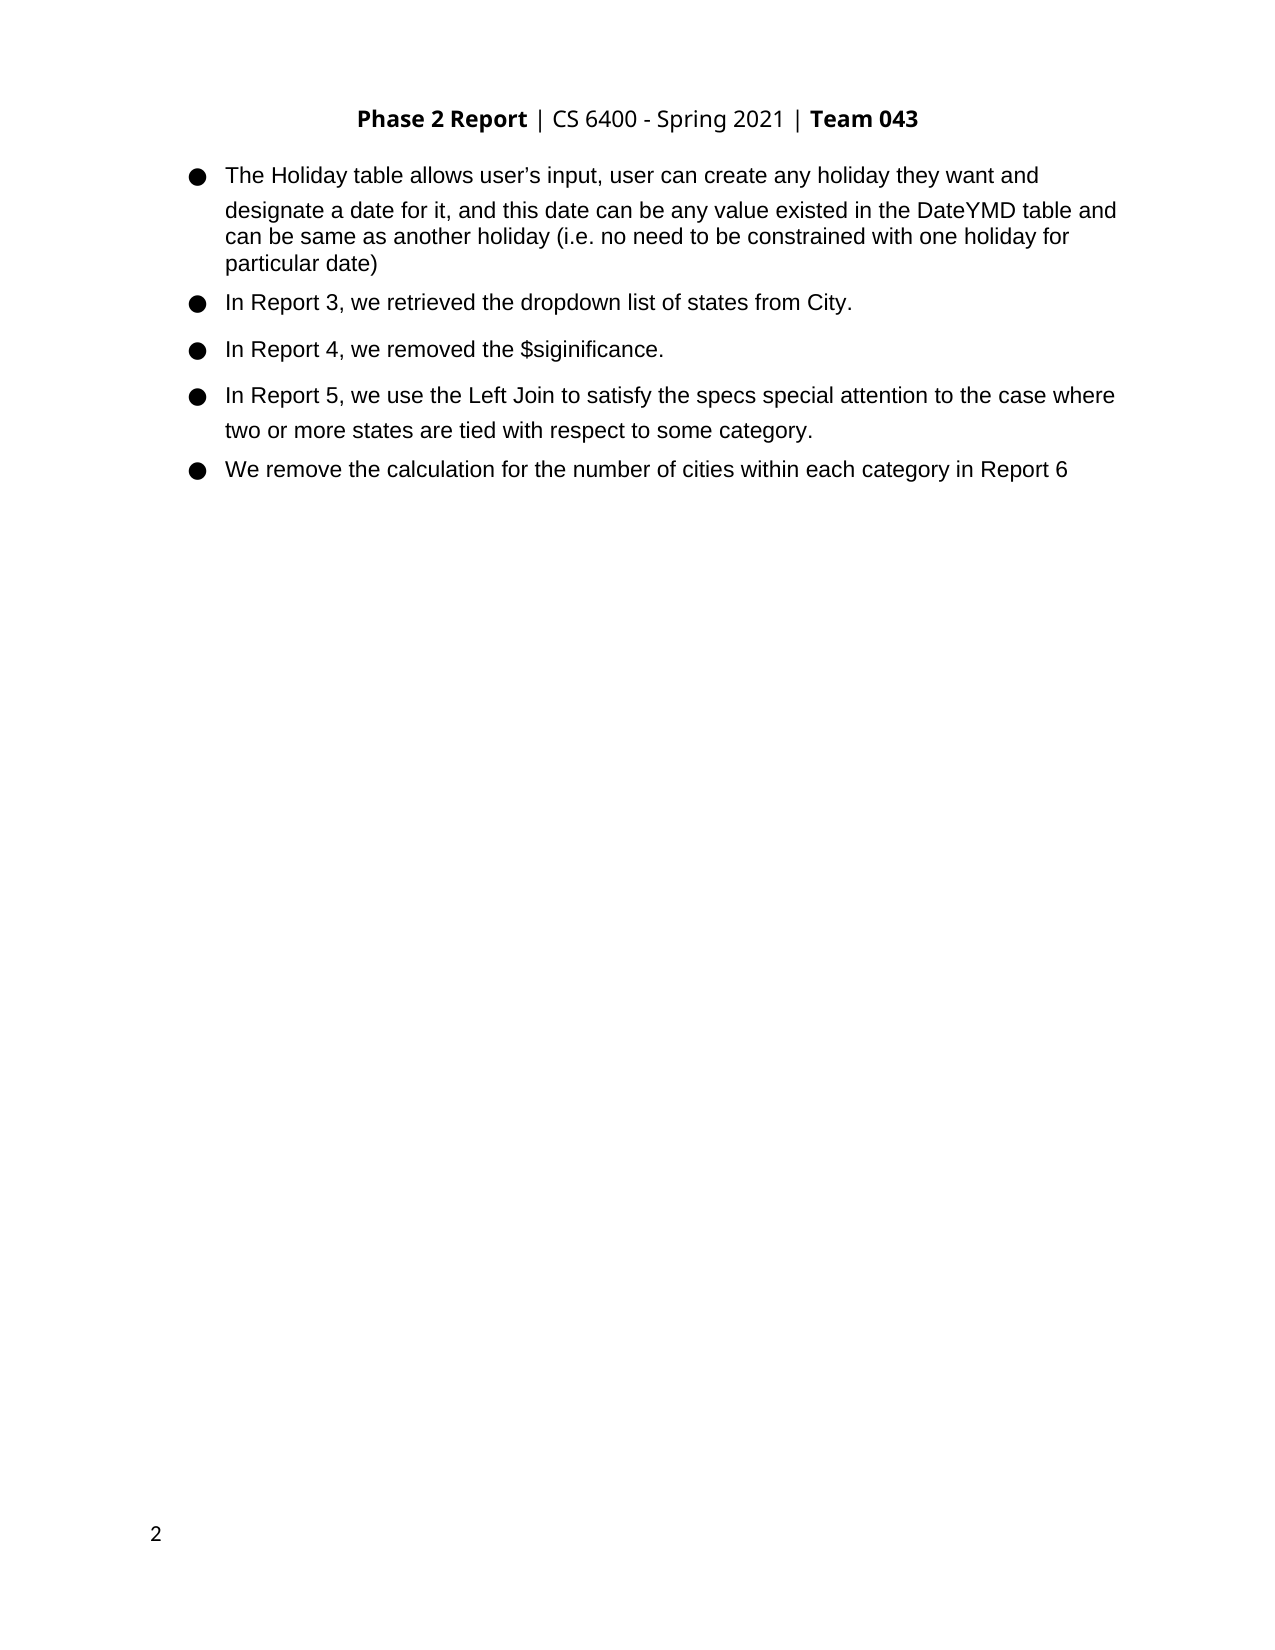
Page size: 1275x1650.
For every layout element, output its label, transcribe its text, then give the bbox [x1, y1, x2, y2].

list In Report 5, we use the Left Join to satisfy the specs special attention to the case where two or more states are tied with respect to some category. [187, 370, 1125, 443]
list In Report 3, we retrieved the dropdown list of states from City. [187, 276, 1125, 323]
list We remove the calculation for the number of cities within each category in Report 6 [187, 443, 1125, 490]
list In Report 4, we removed the $siginificance. [187, 323, 1125, 370]
list The Holiday table allows user’s input, user can create any holiday they want and designate a date for it, and this date can be any value existed in the DateYMD table and can be same as another holiday (i.e. no need to be constrained with one holiday for particular date) [187, 150, 1125, 276]
